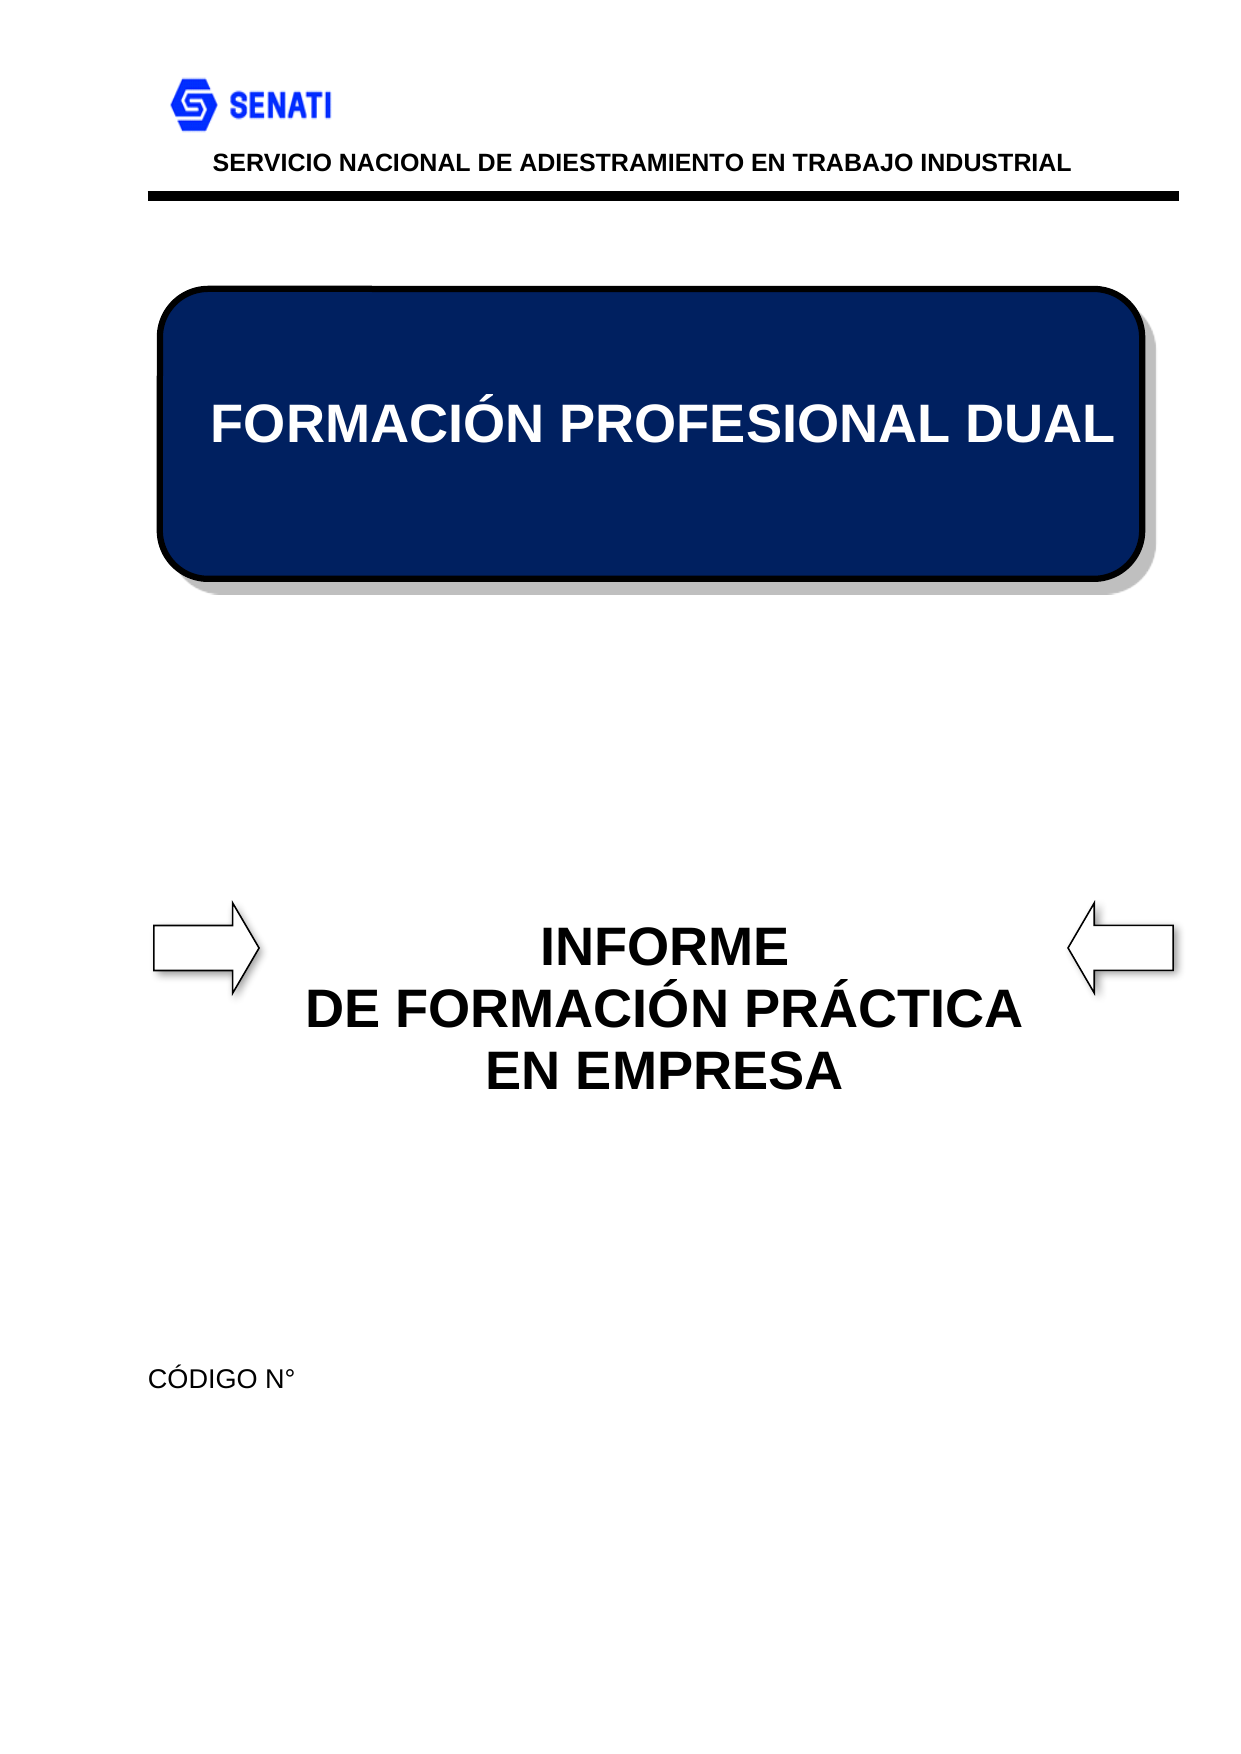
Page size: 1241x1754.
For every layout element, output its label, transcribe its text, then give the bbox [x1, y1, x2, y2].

subtitle DE FORMACIÓN PRÁCTICA EN EMPRESA [266, 977, 1063, 1101]
title SERVICIO NACIONAL DE ADIESTRAMIENTO EN TRABAJO INDUSTRIAL [148, 148, 1137, 176]
picture [155, 68, 345, 141]
subtitle INFORME [266, 914, 1063, 977]
subtitle CÓDIGO N° [148, 1363, 1122, 1394]
